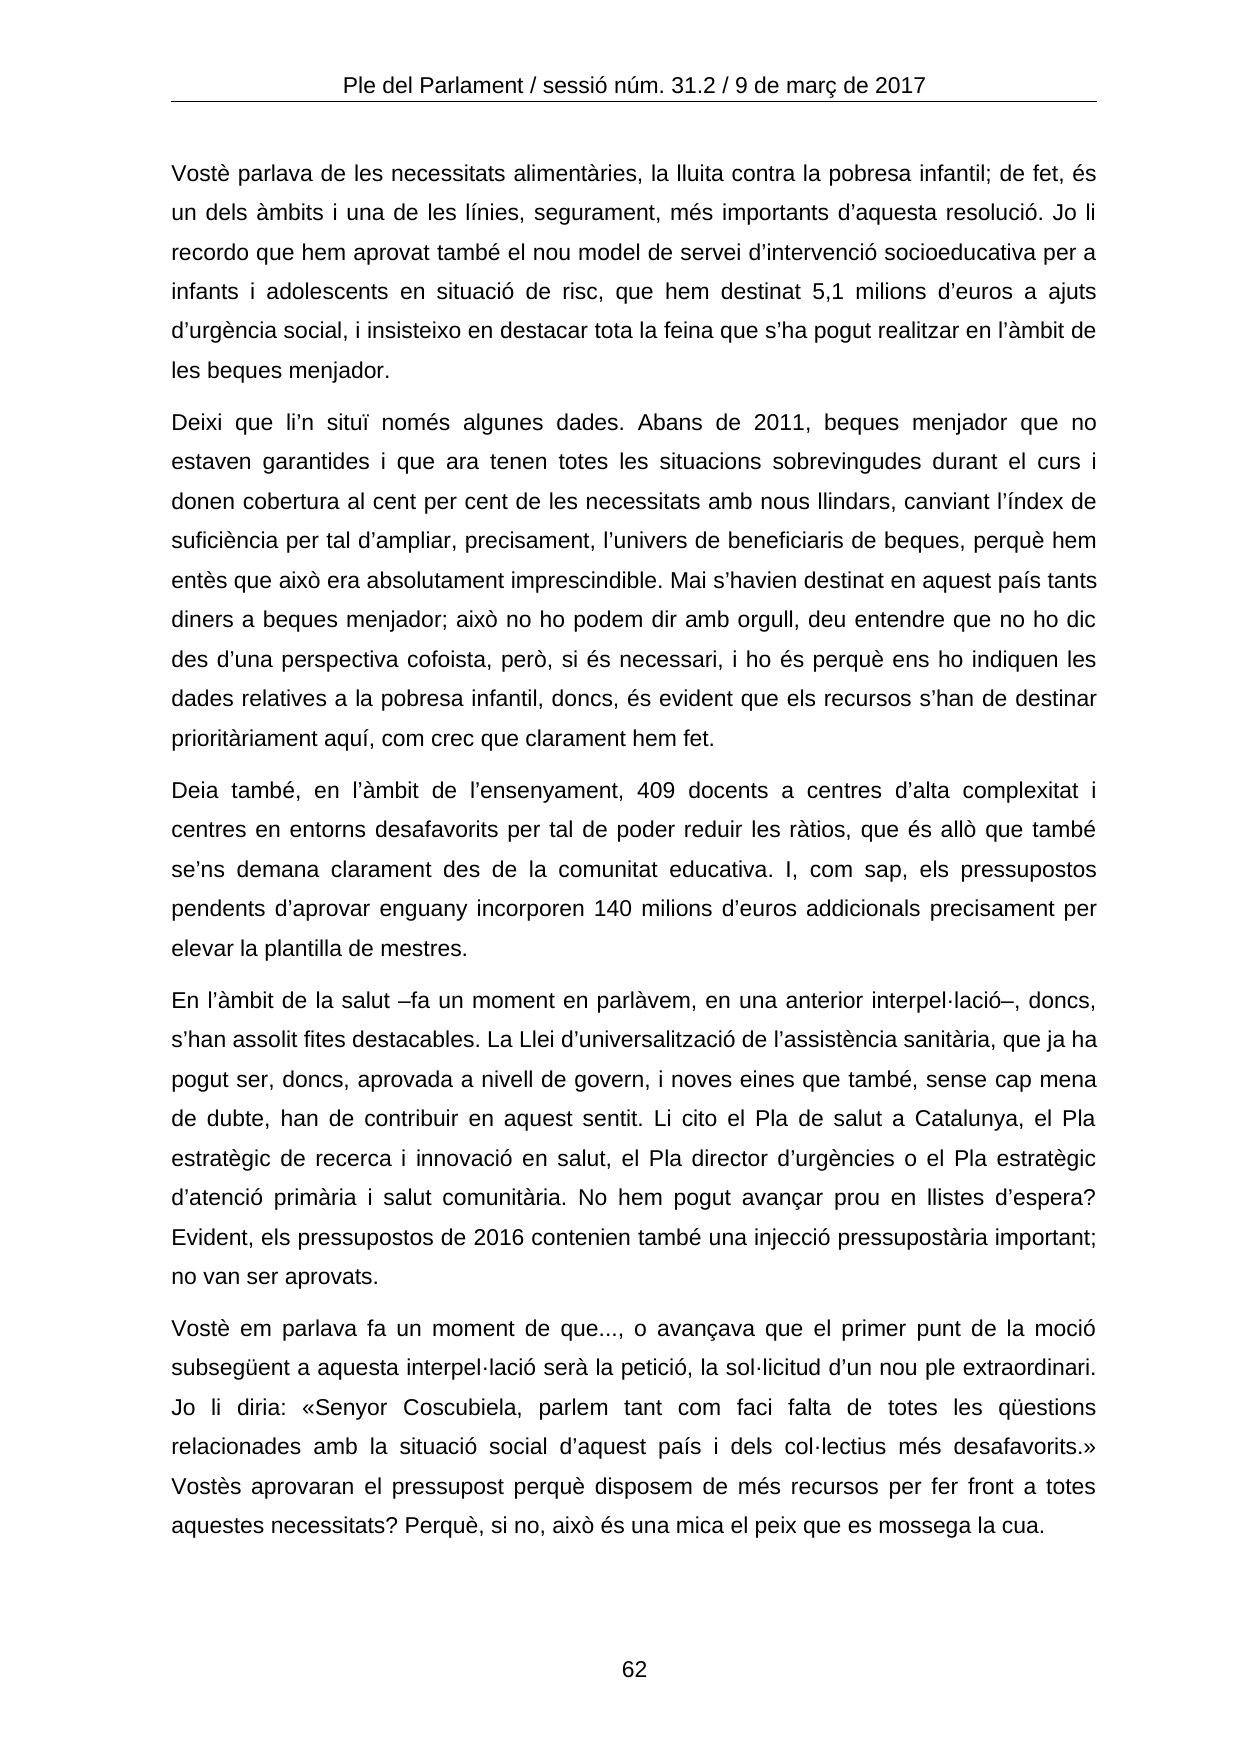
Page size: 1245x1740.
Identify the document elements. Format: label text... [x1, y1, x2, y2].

text Vostè parlava de les necessitats alimentàries, la lluita contra la pobresa infantil; de fet, és un dels àmbits i una de les línies, segurament, més importants d’aquesta resolució. Jo li recordo que hem aprovat també el nou model de servei d’intervenció socioeducativa per a infants i adolescents en situació de risc, que hem destinat 5,1 milions d’euros a ajuts d’urgència social, i insisteixo en destacar tota la feina que s’ha pogut realitzar en l’àmbit de les beques menjador. [171, 159, 1097, 383]
text Deia també, en l’àmbit de l’ensenyament, 409 docents a centres d’alta complexitat i centres en entorns desafavorits per tal de poder reduir les ràtios, que és allò que també se’ns demana clarament des de la comunitat educativa. I, com sap, els pressupostos pendents d’aprovar enguany incorporen 140 milions d’euros addicionals precisament per elevar la plantilla de mestres. [171, 777, 1097, 961]
text Deixi que li’n situï només algunes dades. Abans de 2011, beques menjador que no estaven garantides i que ara tenen totes les situacions sobrevingudes durant el curs i donen cobertura al cent per cent de les necessitats amb nous llindars, canviant l’índex de suficiència per tal d’ampliar, precisament, l’univers de beneficiaris de beques, perquè hem entès que això era absolutament imprescindible. Mai s’havien destinat en aquest país tants diners a beques menjador; això no ho podem dir amb orgull, deu entendre que no ho dic des d’una perspectiva cofoista, però, si és necessari, i ho és perquè ens ho indiquen les dades relatives a la pobresa infantil, doncs, és evident que els recursos s’han de destinar prioritàriament aquí, com crec que clarament hem fet. [171, 409, 1097, 751]
text En l’àmbit de la salut –fa un moment en parlàvem, en una anterior interpel·lació–, doncs, s’han assolit fites destacables. La Llei d’universalització de l’assistència sanitària, que ja ha pogut ser, doncs, aprovada a nivell de govern, i noves eines que també, sense cap mena de dubte, han de contribuir en aquest sentit. Li cito el Pla de salut a Catalunya, el Pla estratègic de recerca i innovació en salut, el Pla director d’urgències o el Pla estratègic d’atenció primària i salut comunitària. No hem pogut avançar prou en llistes d’espera? Evident, els pressupostos de 2016 contenien també una injecció pressupostària important; no van ser aprovats. [171, 987, 1097, 1289]
text Vostè em parlava fa un moment de que..., o avançava que el primer punt de la moció subsegüent a aquesta interpel·lació serà la petició, la sol·licitud d’un nou ple extraordinari. Jo li diria: «Senyor Coscubiela, parlem tant com faci falta de totes les qüestions relacionades amb la situació social d’aquest país i dels col·lectius més desafavorits.» Vostès aprovaran el pressupost perquè disposem de més recursos per fer front a totes aquestes necessitats? Perquè, si no, això és una mica el peix que es mossega la cua. [171, 1315, 1097, 1539]
